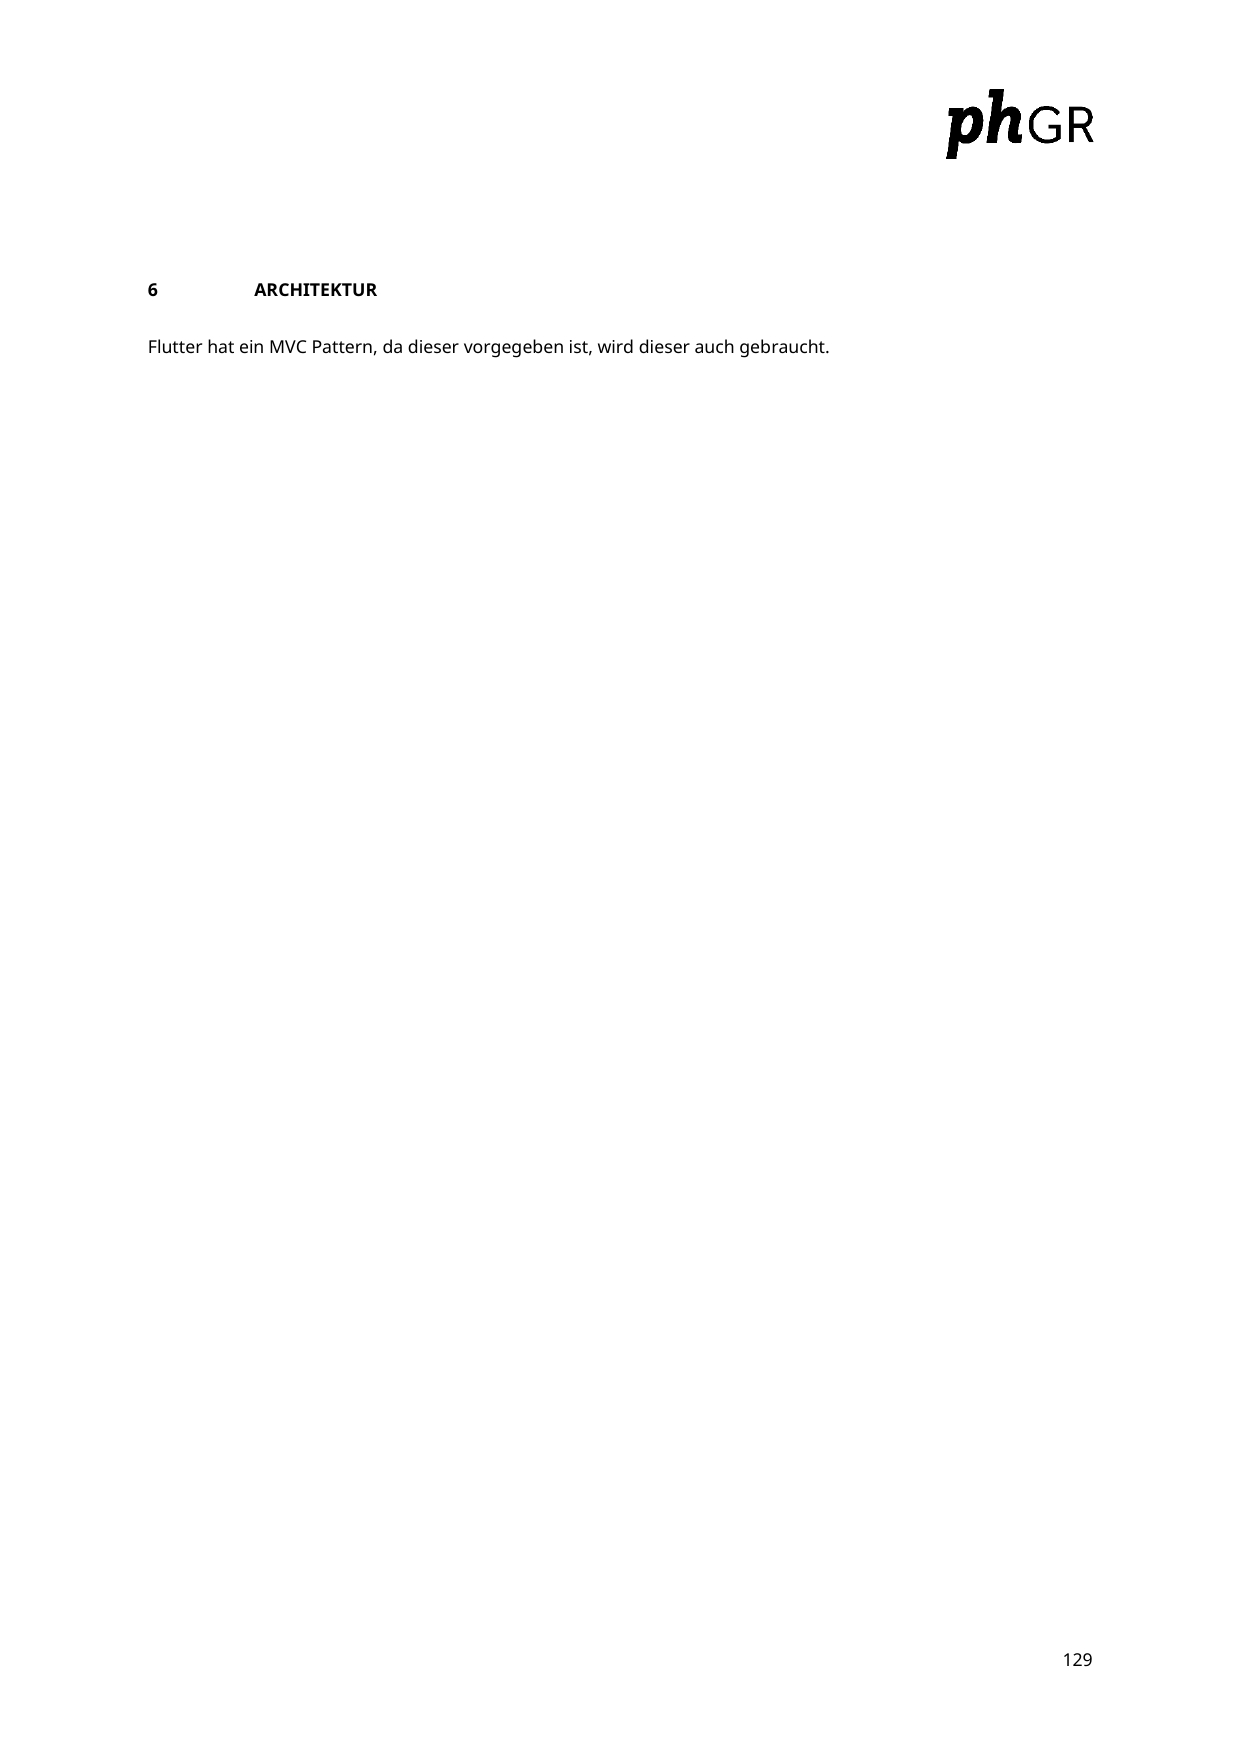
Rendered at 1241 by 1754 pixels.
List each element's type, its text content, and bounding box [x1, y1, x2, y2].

picture [946, 89, 1094, 159]
text Flutter hat ein MVC Pattern, da dieser vorgegeben ist, wird dieser auch gebraucht. [148, 330, 1092, 359]
text Architektur [148, 265, 1092, 305]
